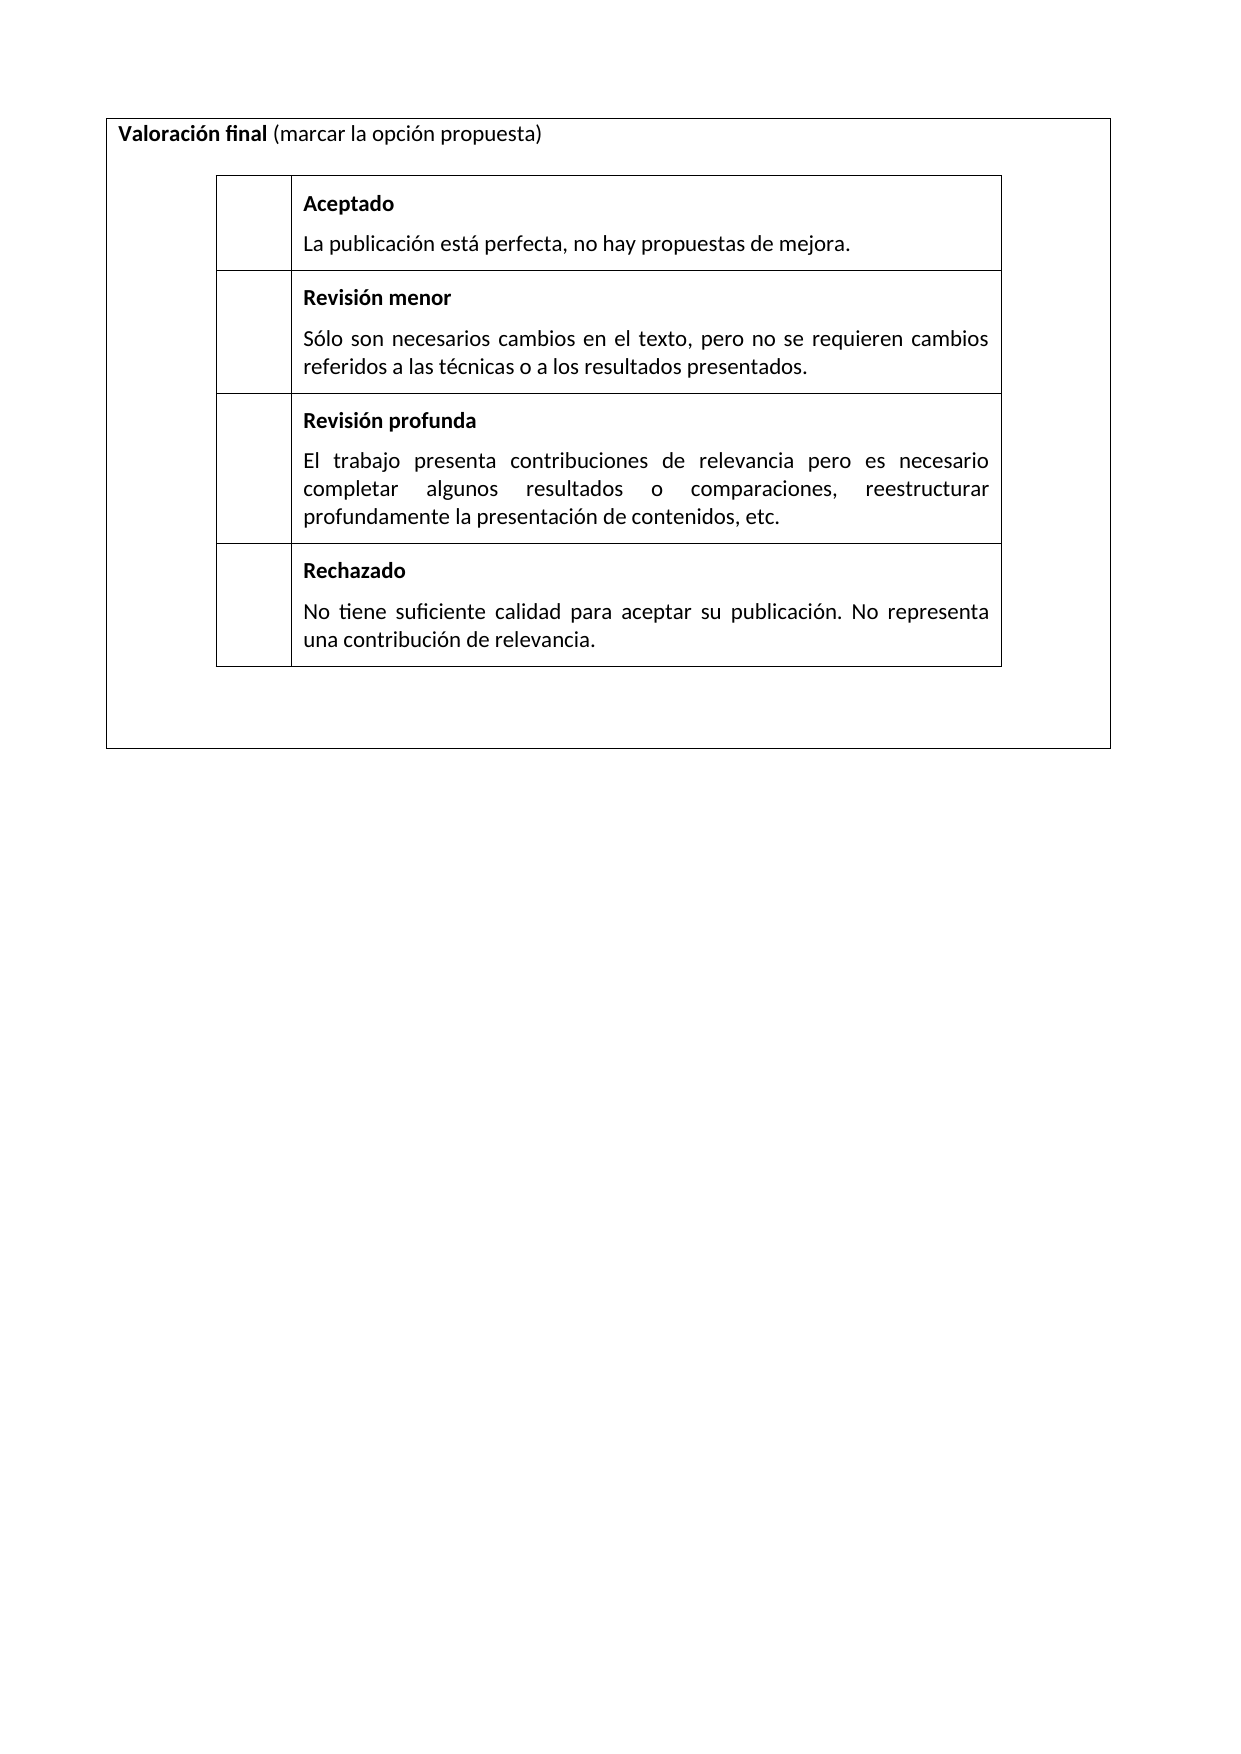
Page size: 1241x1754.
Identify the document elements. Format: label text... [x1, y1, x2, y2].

table_cell Valoración final (marcar la opción propuesta) [107, 119, 1110, 748]
